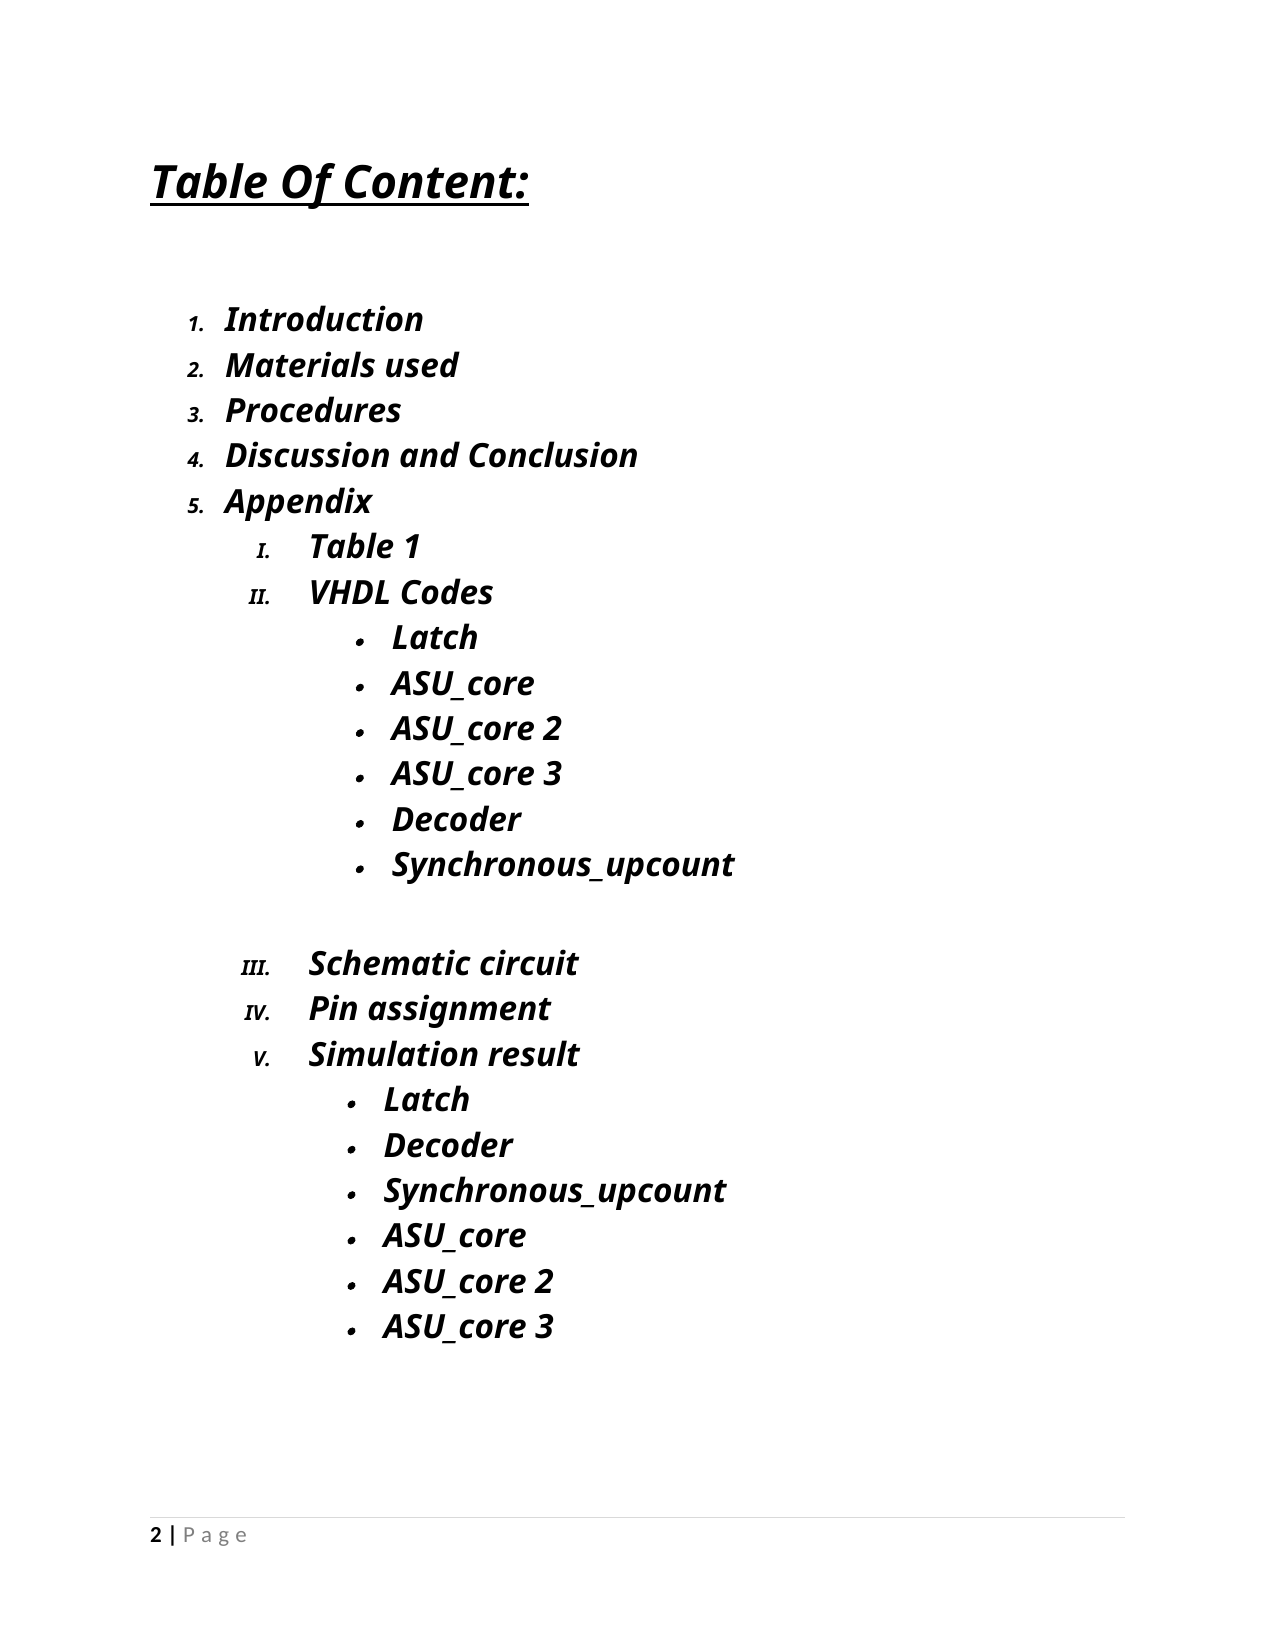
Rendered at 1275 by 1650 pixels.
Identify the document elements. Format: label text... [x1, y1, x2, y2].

list Table 1 [271, 523, 1125, 568]
list Pin assignment [271, 985, 1125, 1031]
list Synchronous_upcount [346, 1167, 1125, 1212]
list Schematic circuit [271, 940, 1125, 985]
list Latch [346, 1076, 1125, 1121]
list ASU_core [346, 1212, 1125, 1258]
list Latch [354, 614, 1125, 659]
text Table Of Content: [150, 150, 1125, 212]
list Synchronous_upcount [354, 841, 1125, 886]
list Decoder [354, 796, 1125, 841]
list Materials used [187, 341, 1125, 387]
list VHDL Codes [271, 568, 1125, 614]
list Decoder [346, 1121, 1125, 1167]
list ASU_core 2 [346, 1258, 1125, 1303]
list ASU_core 3 [354, 750, 1125, 796]
list Procedures [187, 387, 1125, 432]
list ASU_core 3 [346, 1303, 1125, 1348]
list Appendix [187, 478, 1125, 523]
list Discussion and Conclusion [187, 432, 1125, 478]
list ASU_core [354, 659, 1125, 705]
list ASU_core 2 [354, 705, 1125, 750]
list Simulation result [271, 1031, 1125, 1076]
list Introduction [187, 296, 1125, 341]
